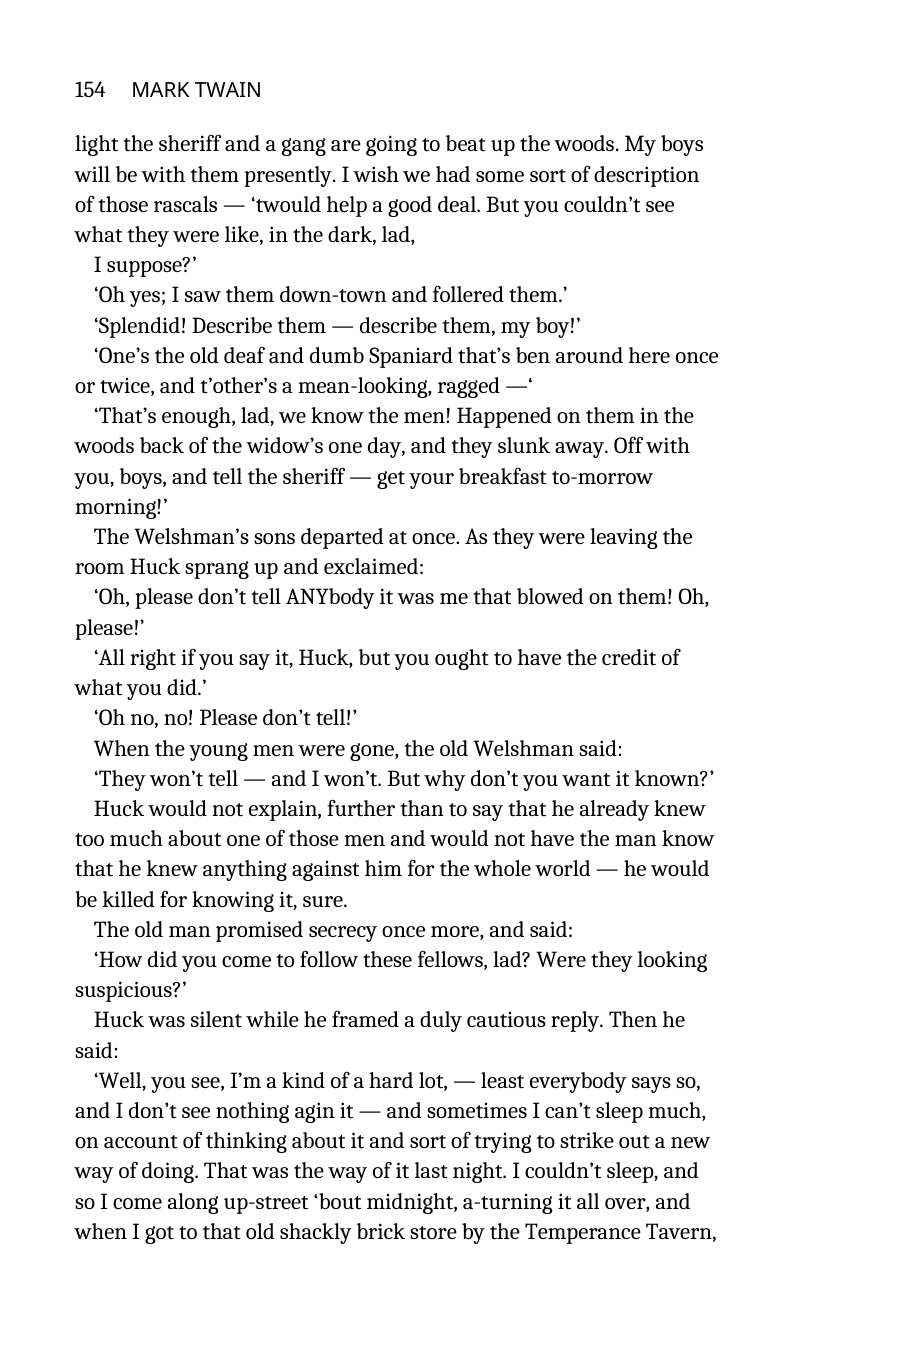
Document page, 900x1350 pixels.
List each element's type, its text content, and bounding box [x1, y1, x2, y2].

text ‘They won’t tell — and I won’t. But why don’t you want it known?’ [75, 766, 720, 792]
text ‘Oh yes; I saw them down-town and follered them.’ [75, 282, 720, 309]
text Huck was silent while he framed a duly cautious reply. Then he said: [75, 1007, 720, 1064]
text ‘All right if you say it, Huck, but you ought to have the credit of what you did.’ [75, 645, 720, 701]
text ‘Splendid! Describe them — describe them, my boy!’ [75, 312, 720, 339]
text The old man promised secrecy once more, and said: [75, 917, 720, 943]
text The Welshman’s sons departed at once. As they were leaving the room Huck sprang up and exclaimed: [75, 524, 720, 581]
text ‘Oh, please don’t tell ANYbody it was me that blowed on them! Oh, please!’ [75, 584, 720, 641]
text ‘Oh no, no! Please don’t tell!’ [75, 705, 720, 732]
text When the young men were gone, the old Welshman said: [75, 735, 720, 762]
text ‘One’s the old deaf and dumb Spaniard that’s ben around here once or twice, and t’other’s a mean-looking, ragged —‘ [75, 343, 720, 399]
text Huck would not explain, further than to say that he already knew too much about one of those men and would not have the man know that he knew anything against him for the whole world — he would be killed for knowing it, sure. [75, 796, 720, 913]
text ‘How did you come to follow these fellows, lad? Were they looking suspicious?’ [75, 947, 720, 1003]
text ‘That’s enough, lad, we know the men! Happened on them in the woods back of the widow’s one day, and they slunk away. Off with you, boys, and tell the sheriff — get your breakfast to-morrow morning!’ [75, 403, 720, 520]
text I suppose?’ [75, 252, 720, 278]
